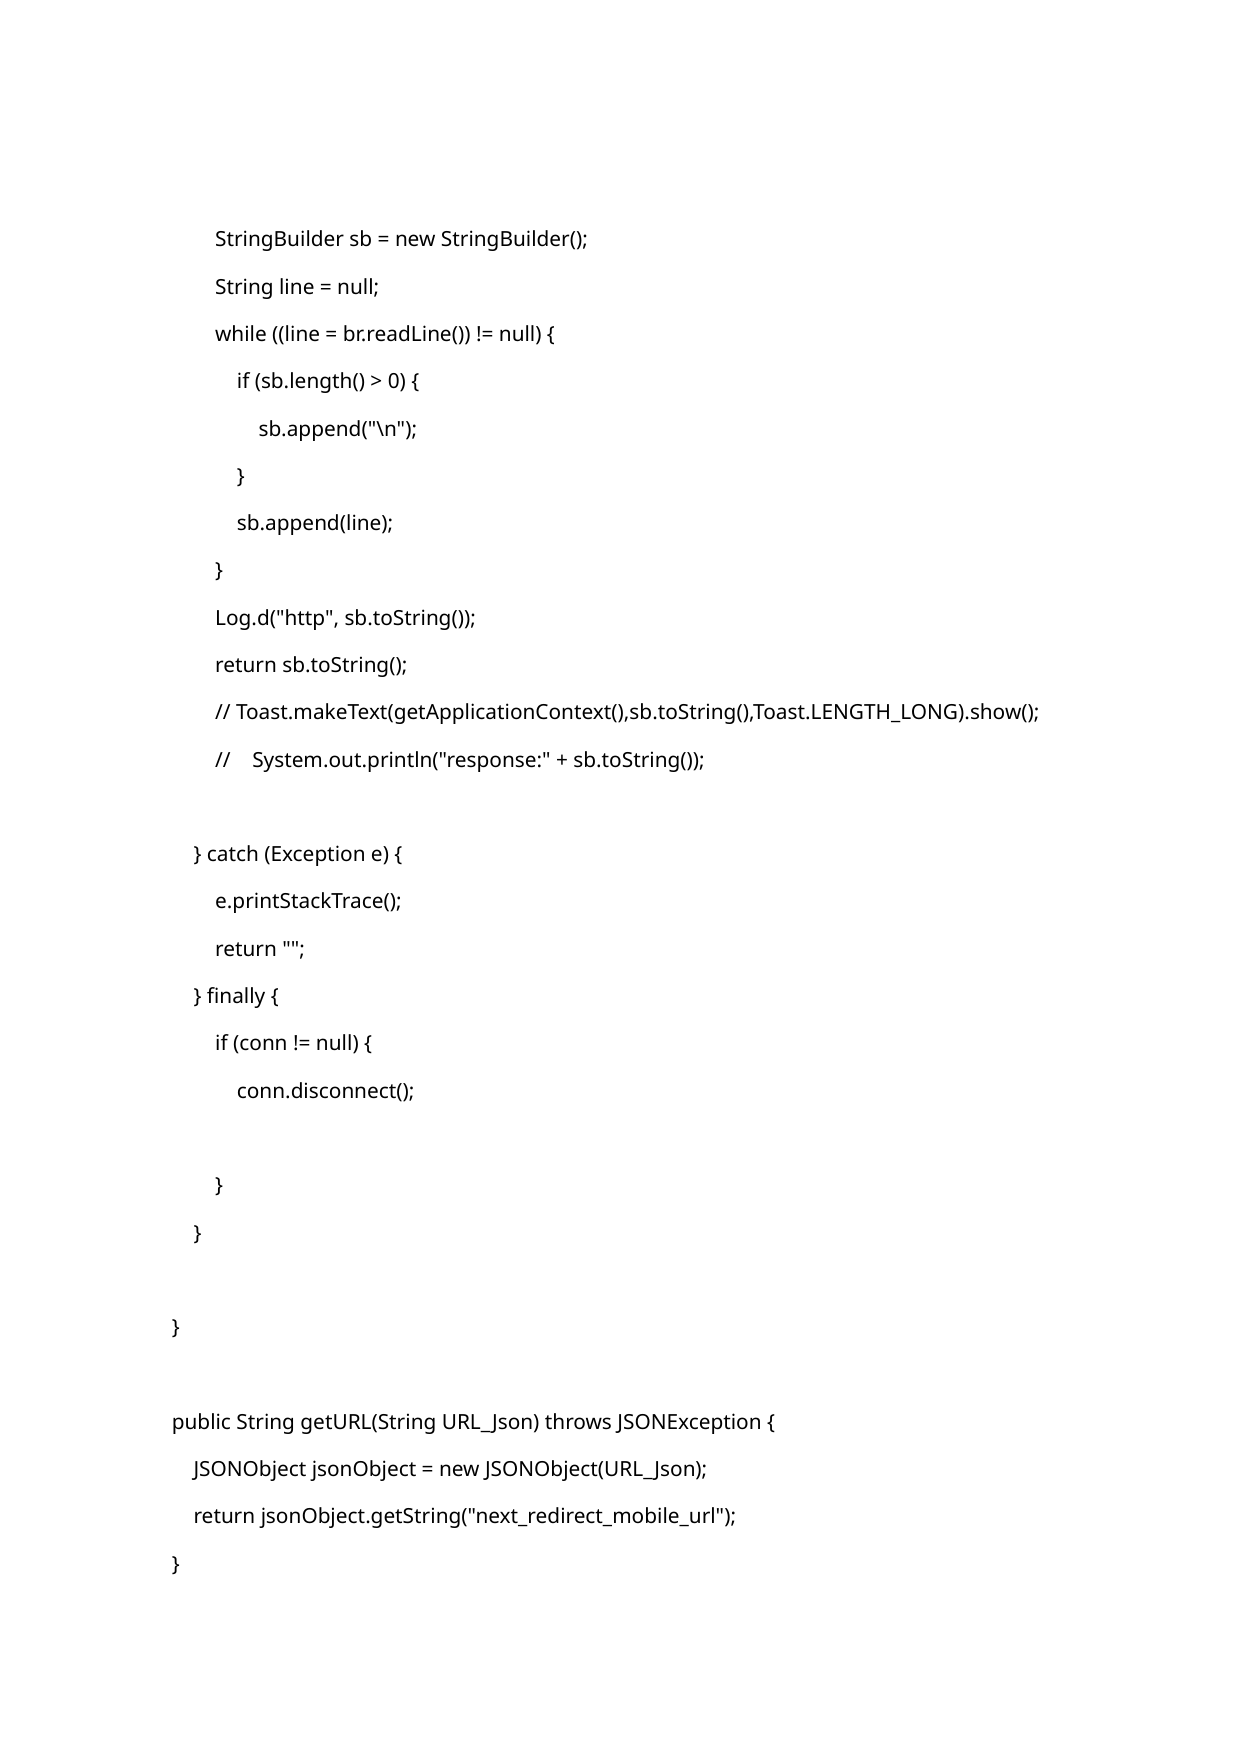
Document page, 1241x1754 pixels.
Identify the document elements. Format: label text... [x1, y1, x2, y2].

text return ""; [150, 934, 1090, 962]
text while ((line = br.readLine()) != null) { [150, 319, 1090, 347]
text return jsonObject.getString("next_redirect_mobile_url"); [150, 1501, 1090, 1530]
text if (sb.length() > 0) { [150, 366, 1090, 395]
text } [150, 461, 1090, 489]
text sb.append("\n"); [150, 414, 1090, 442]
text } [150, 1312, 1090, 1341]
text StringBuilder sb = new StringBuilder(); [150, 224, 1090, 253]
text } [150, 1170, 1090, 1199]
text JSONObject jsonObject = new JSONObject(URL_Json); [150, 1454, 1090, 1482]
text if (conn != null) { [150, 1028, 1090, 1057]
text } finally { [150, 981, 1090, 1009]
text Log.d("http", sb.toString()); [150, 603, 1090, 631]
text } catch (Exception e) { [150, 839, 1090, 868]
text return sb.toString(); [150, 650, 1090, 678]
text String line = null; [150, 272, 1090, 300]
text } [150, 1549, 1090, 1577]
text } [150, 1218, 1090, 1246]
text public String getURL(String URL_Json) throws JSONException { [150, 1407, 1090, 1435]
text // System.out.println("response:" + sb.toString()); [150, 745, 1090, 773]
text conn.disconnect(); [150, 1076, 1090, 1104]
text e.printStackTrace(); [150, 887, 1090, 915]
text } [150, 556, 1090, 584]
text // Toast.makeText(getApplicationContext(),sb.toString(),Toast.LENGTH_LONG).show(); [150, 697, 1090, 726]
text sb.append(line); [150, 508, 1090, 537]
